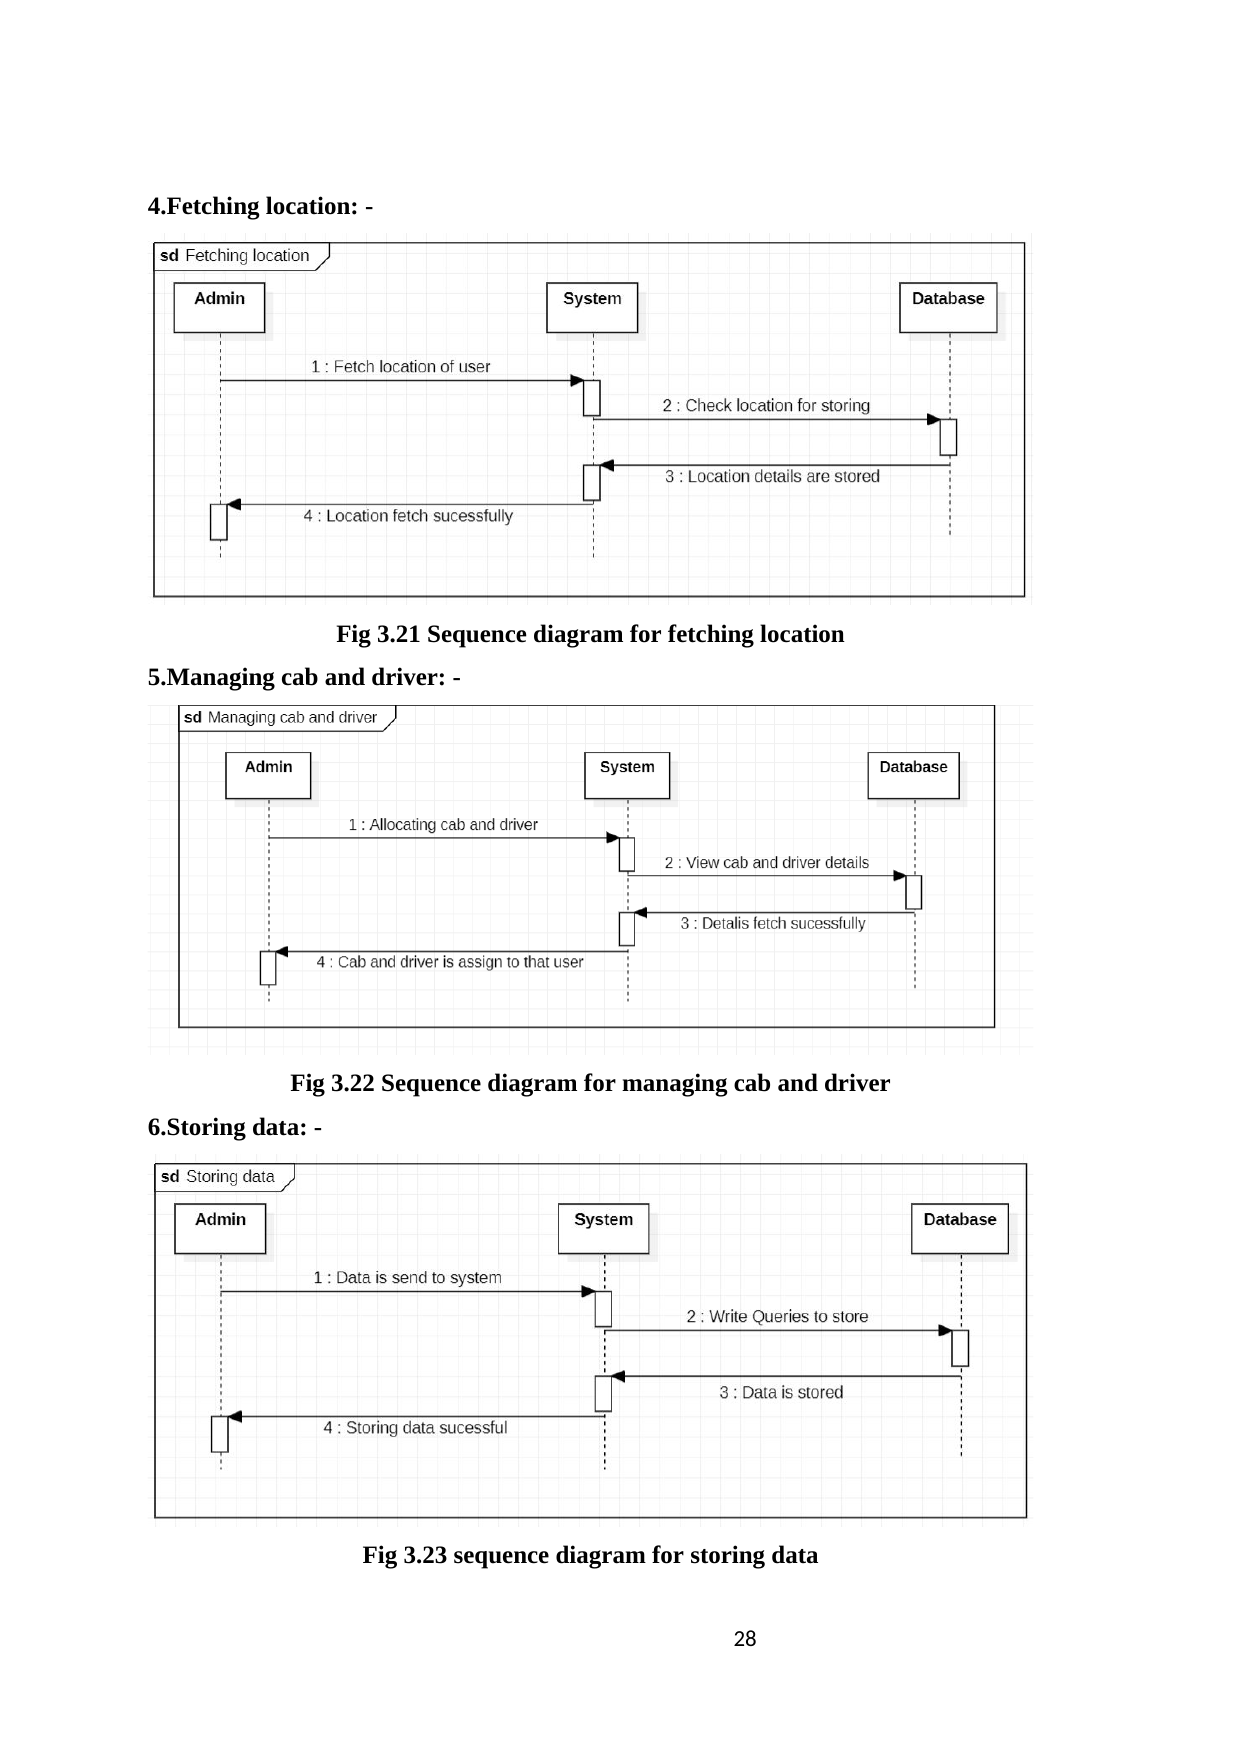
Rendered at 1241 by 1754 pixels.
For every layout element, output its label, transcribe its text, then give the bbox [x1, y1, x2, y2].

text 5.Managing cab and driver: - [148, 662, 1033, 691]
text Fig 3.23 sequence diagram for storing data [148, 1541, 1033, 1569]
text Fig 3.22 Sequence diagram for managing cab and driver [148, 1068, 1033, 1097]
text Fig 3.21 Sequence diagram for fetching location [148, 619, 1033, 647]
picture [147, 233, 1034, 605]
picture [147, 705, 1034, 1055]
text 4.Fetching location: - [148, 191, 1033, 219]
text 6.Storing data: - [148, 1112, 1033, 1140]
picture [147, 1154, 1034, 1527]
